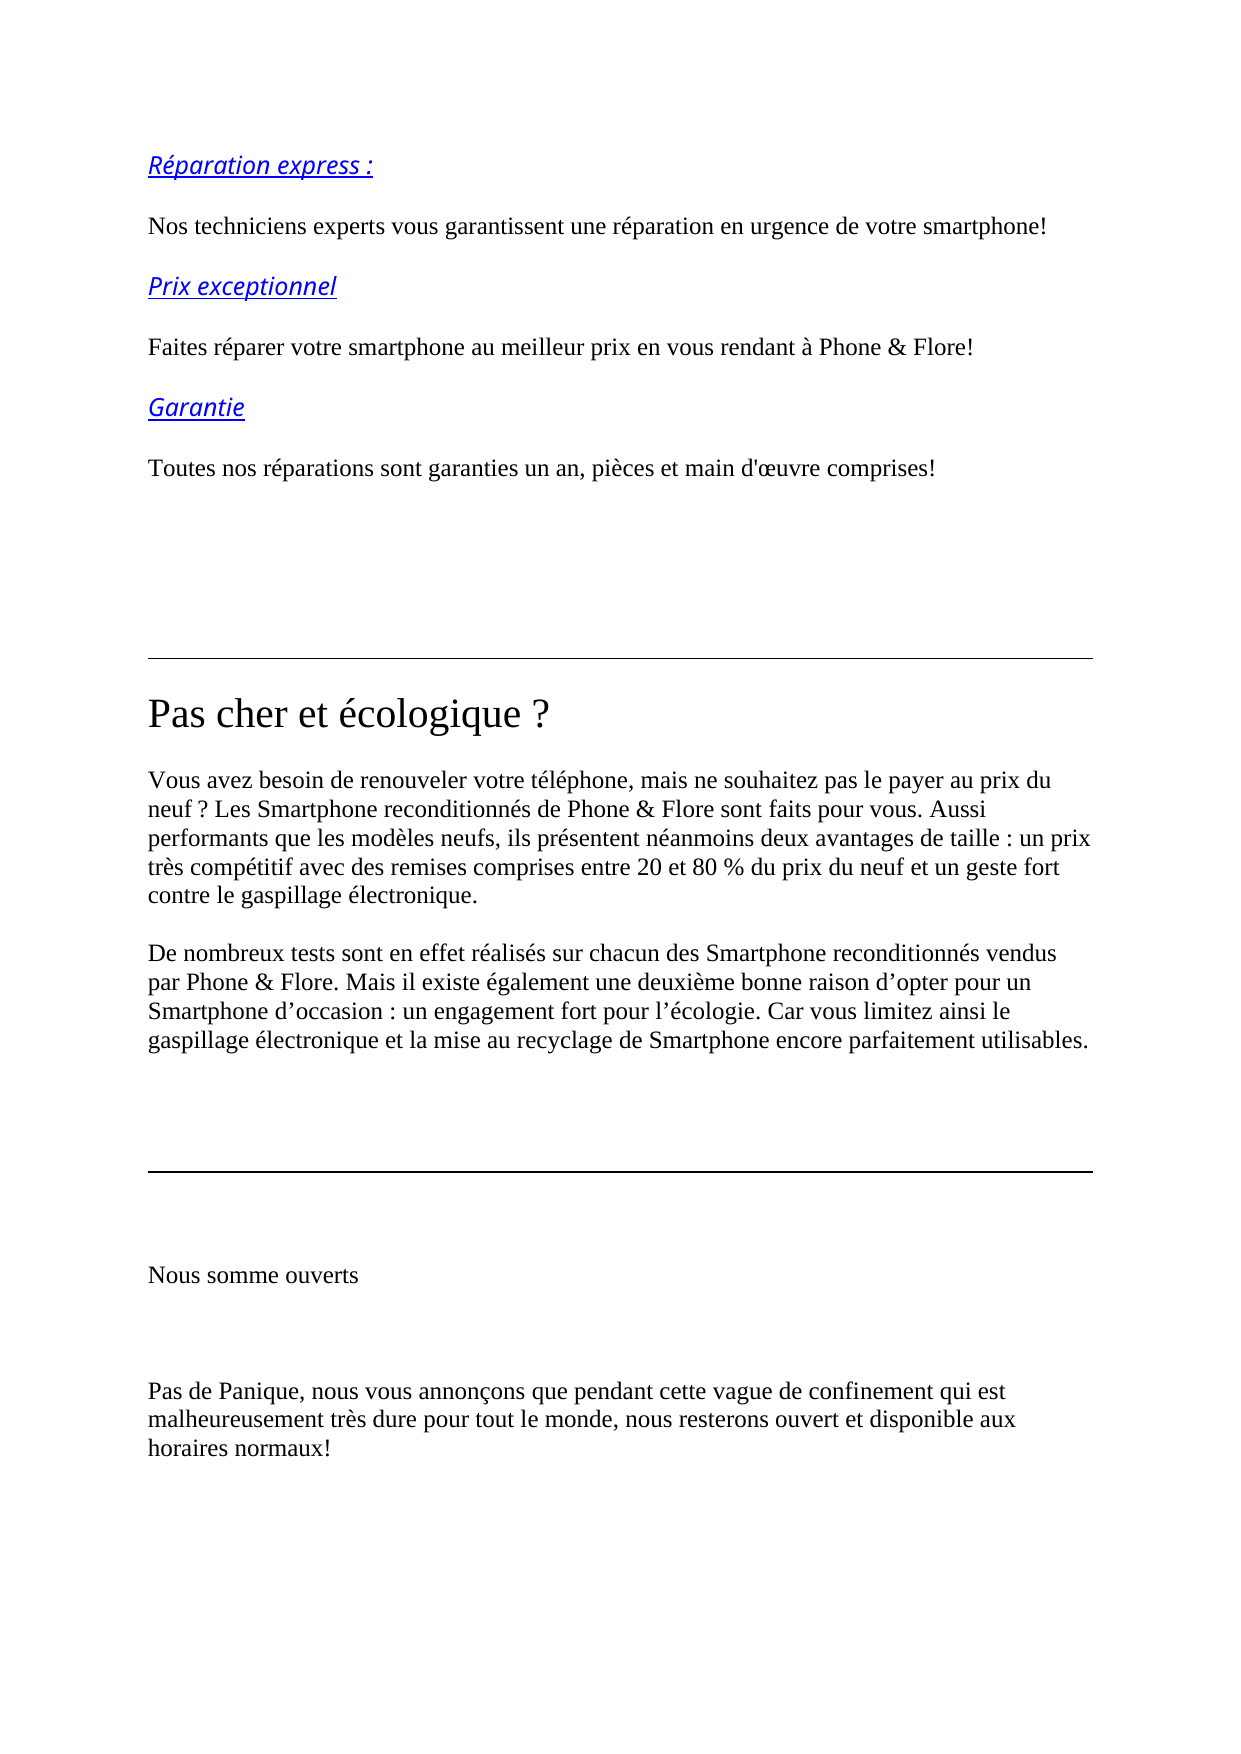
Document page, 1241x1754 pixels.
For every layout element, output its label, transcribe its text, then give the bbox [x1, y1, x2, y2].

text Toutes nos réparations sont garanties un an, pièces et main d'œuvre comprises! [148, 453, 1093, 482]
text Nous somme ouverts [148, 1260, 1093, 1289]
subtitle Réparation express : [148, 148, 1093, 182]
text Pas cher et écologique ? [148, 688, 1093, 736]
text Faites réparer votre smartphone au meilleur prix en vous rendant à Phone & Flore! [148, 332, 1093, 361]
text De nombreux tests sont en effet réalisés sur chacun des Smartphone reconditionnés vendus par Phone & Flore. Mais il existe également une deuxième bonne raison d’opter pour un Smartphone d’occasion : un engagement fort pour l’écologie. Car vous limitez ainsi le gaspillage électronique et la mise au recyclage de Smartphone encore parfaitement utilisables. [148, 938, 1093, 1053]
text Nos techniciens experts vous garantissent une réparation en urgence de votre smartphone! [148, 211, 1093, 239]
text Vous avez besoin de renouveler votre téléphone, mais ne souhaitez pas le payer au prix du neuf ? Les Smartphone reconditionnés de Phone & Flore sont faits pour vous. Aussi performants que les modèles neufs, ils présentent néanmoins deux avantages de taille : un prix très compétitif avec des remises comprises entre 20 et 80 % du prix du neuf et un geste fort contre le gaspillage électronique. [148, 766, 1093, 909]
text Pas de Panique, nous vous annonçons que pendant cette vague de confinement qui est malheureusement très dure pour tout le monde, nous resterons ouvert et disponible aux horaires normaux! [148, 1376, 1093, 1462]
subtitle Garantie [148, 390, 1093, 424]
subtitle Prix exceptionnel [148, 269, 1093, 303]
